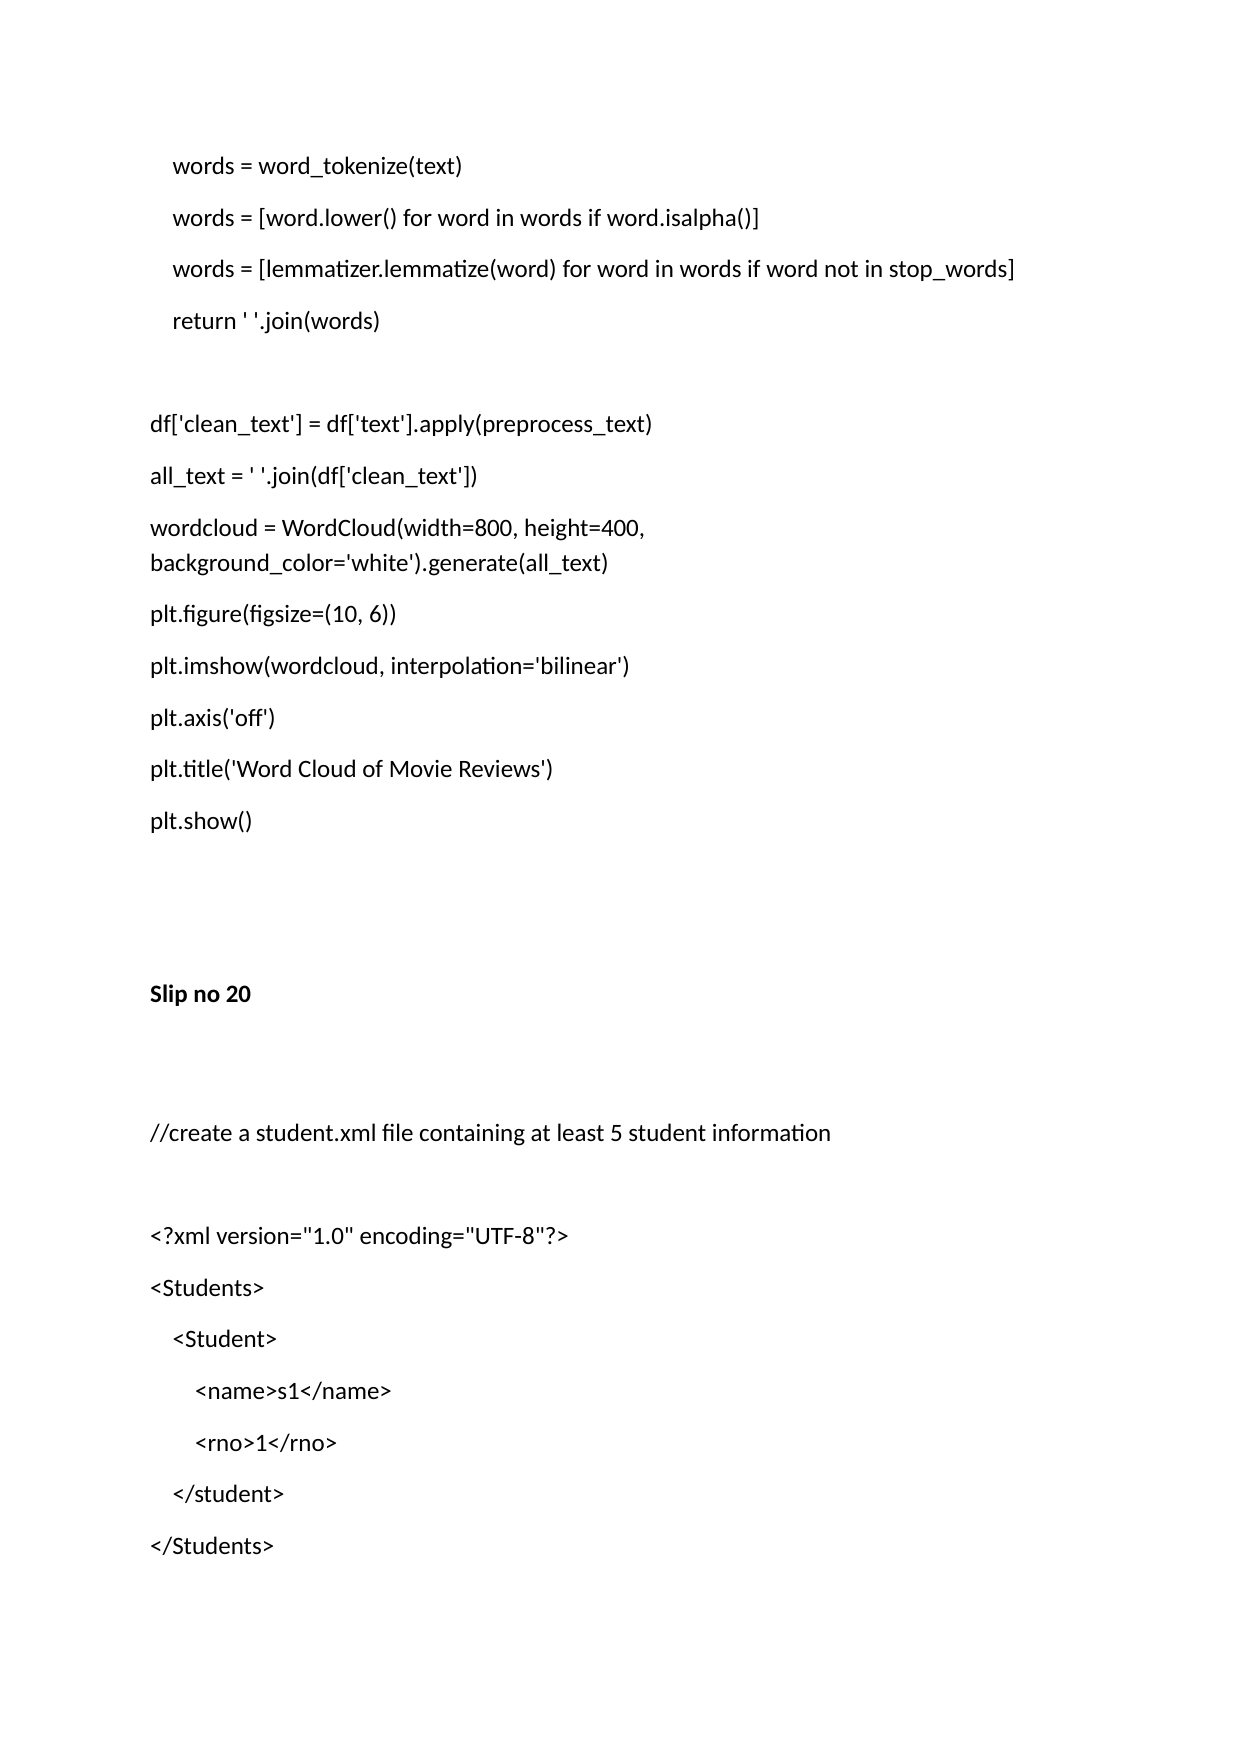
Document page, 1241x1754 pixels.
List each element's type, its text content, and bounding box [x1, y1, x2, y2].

text words = word_tokenize(text) [150, 150, 1090, 181]
text <Students> [150, 1272, 1090, 1302]
text all_text = ' '.join(df['clean_text']) [150, 460, 1090, 491]
text words = [lemmatizer.lemmatize(word) for word in words if word not in stop_words] [150, 253, 1090, 284]
text plt.figure(figsize=(10, 6)) [150, 598, 1090, 629]
text //create a student.xml file containing at least 5 student information [150, 1117, 1090, 1147]
text <?xml version="1.0" encoding="UTF-8"?> [150, 1220, 1090, 1251]
text plt.title('Word Cloud of Movie Reviews') [150, 753, 1090, 784]
text wordcloud = WordCloud(width=800, height=400, background_color='white').generate(all_text) [150, 512, 1090, 577]
text </student> [150, 1478, 1090, 1509]
text plt.show() [150, 805, 1090, 836]
text <name>s1</name> [150, 1375, 1090, 1406]
text <Student> [150, 1323, 1090, 1354]
text Slip no 20 [150, 978, 1090, 1009]
text plt.imshow(wordcloud, interpolation='bilinear') [150, 650, 1090, 681]
text words = [word.lower() for word in words if word.isalpha()] [150, 202, 1090, 232]
text df['clean_text'] = df['text'].apply(preprocess_text) [150, 408, 1090, 439]
text plt.axis('off') [150, 702, 1090, 732]
text <rno>1</rno> [150, 1427, 1090, 1457]
text </Students> [150, 1530, 1090, 1561]
text return ' '.join(words) [150, 305, 1090, 336]
